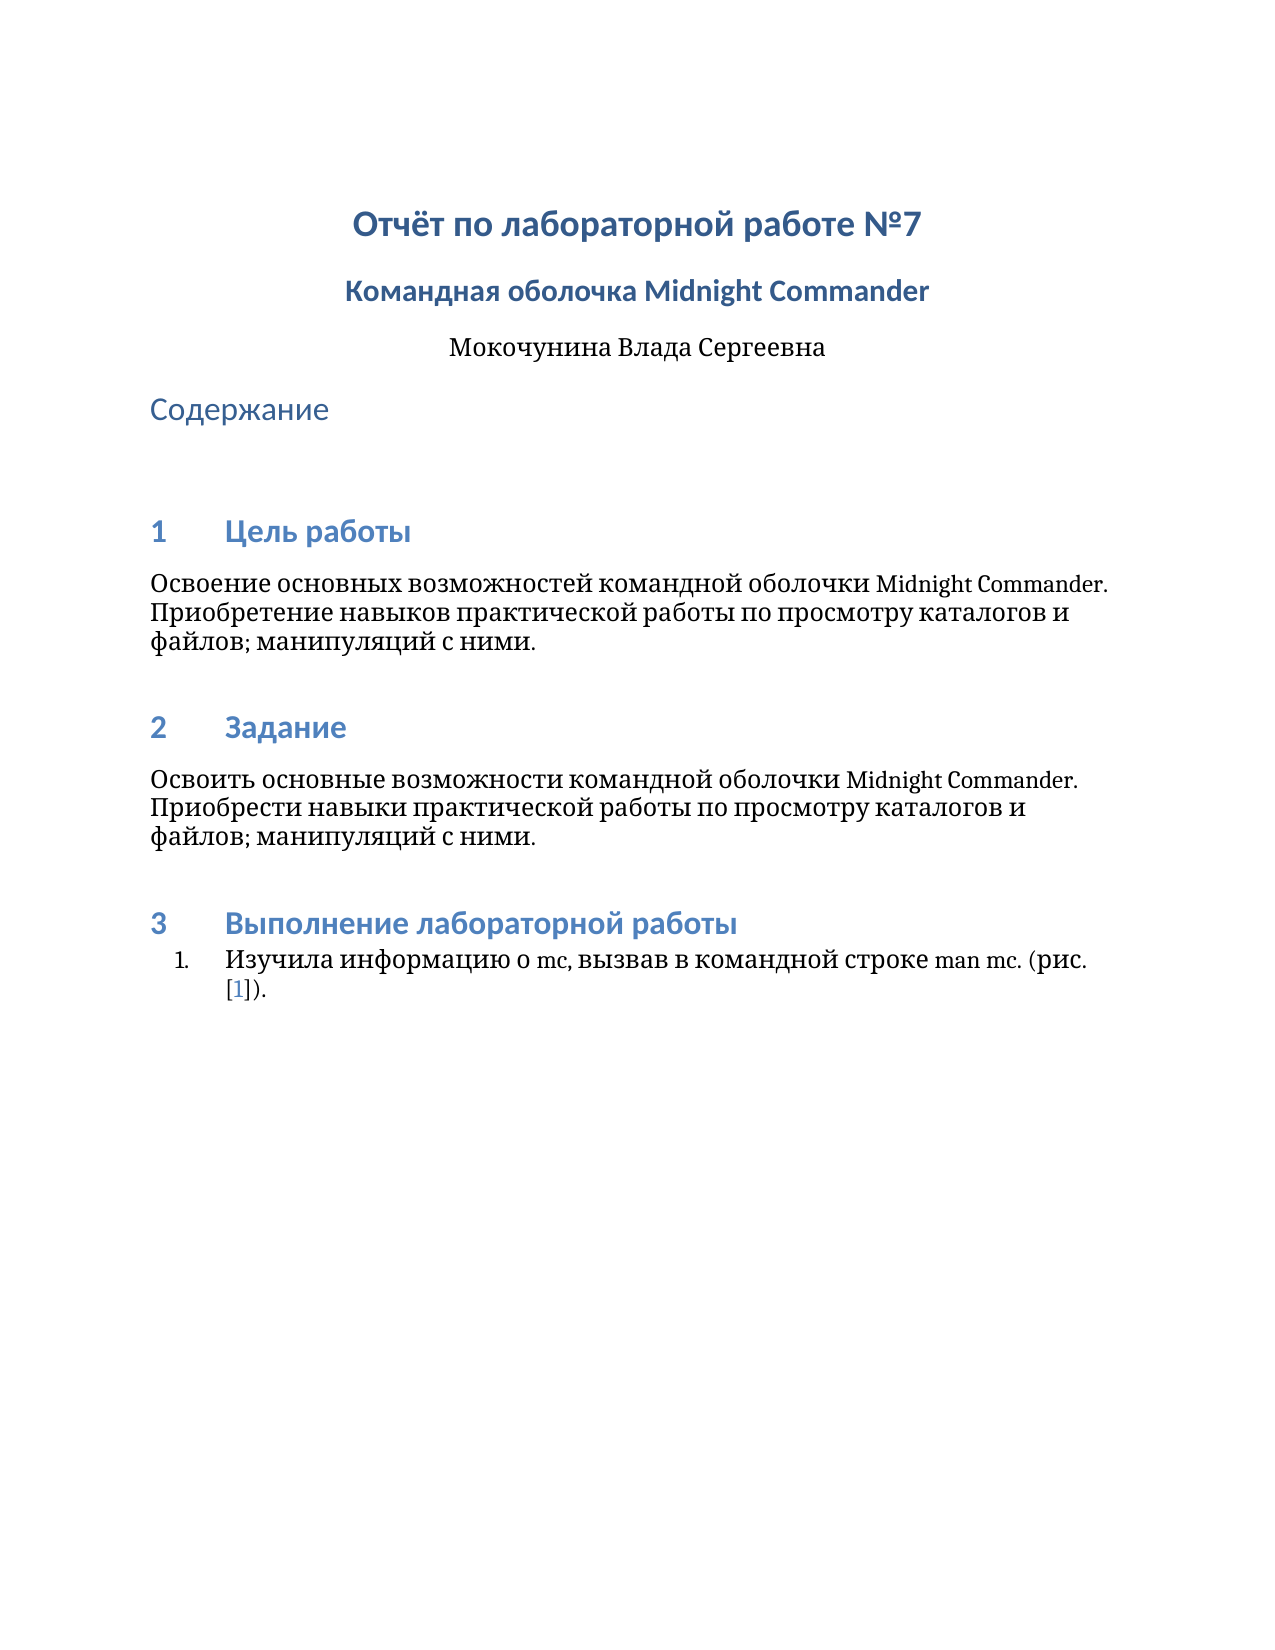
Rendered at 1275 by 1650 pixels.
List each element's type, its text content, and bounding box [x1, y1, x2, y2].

title Отчёт по лабораторной работе №7 [150, 200, 1125, 246]
text Освоить основные возможности командной оболочки Midnight Commander. Приобрести навыки практической работы по просмотру каталогов и файлов; манипуляций с ними. [150, 766, 1125, 852]
text Мокочунина Влада Сергеевна [150, 334, 1125, 363]
list Изучила информацию о mc, вызвав в командной строке man mc. (рис. [1]). [175, 946, 1125, 1004]
subtitle 1 Цель работы [150, 510, 1125, 551]
subtitle Командная оболочка Midnight Commander [150, 271, 1125, 309]
text Освоение основных возможностей командной оболочки Midnight Commander. Приобретение навыков практической работы по просмотру каталогов и файлов; манипуляций с ними. [150, 570, 1125, 656]
subtitle 3 Выполнение лабораторной работы [150, 902, 1125, 943]
subtitle 2 Задание [150, 706, 1125, 747]
